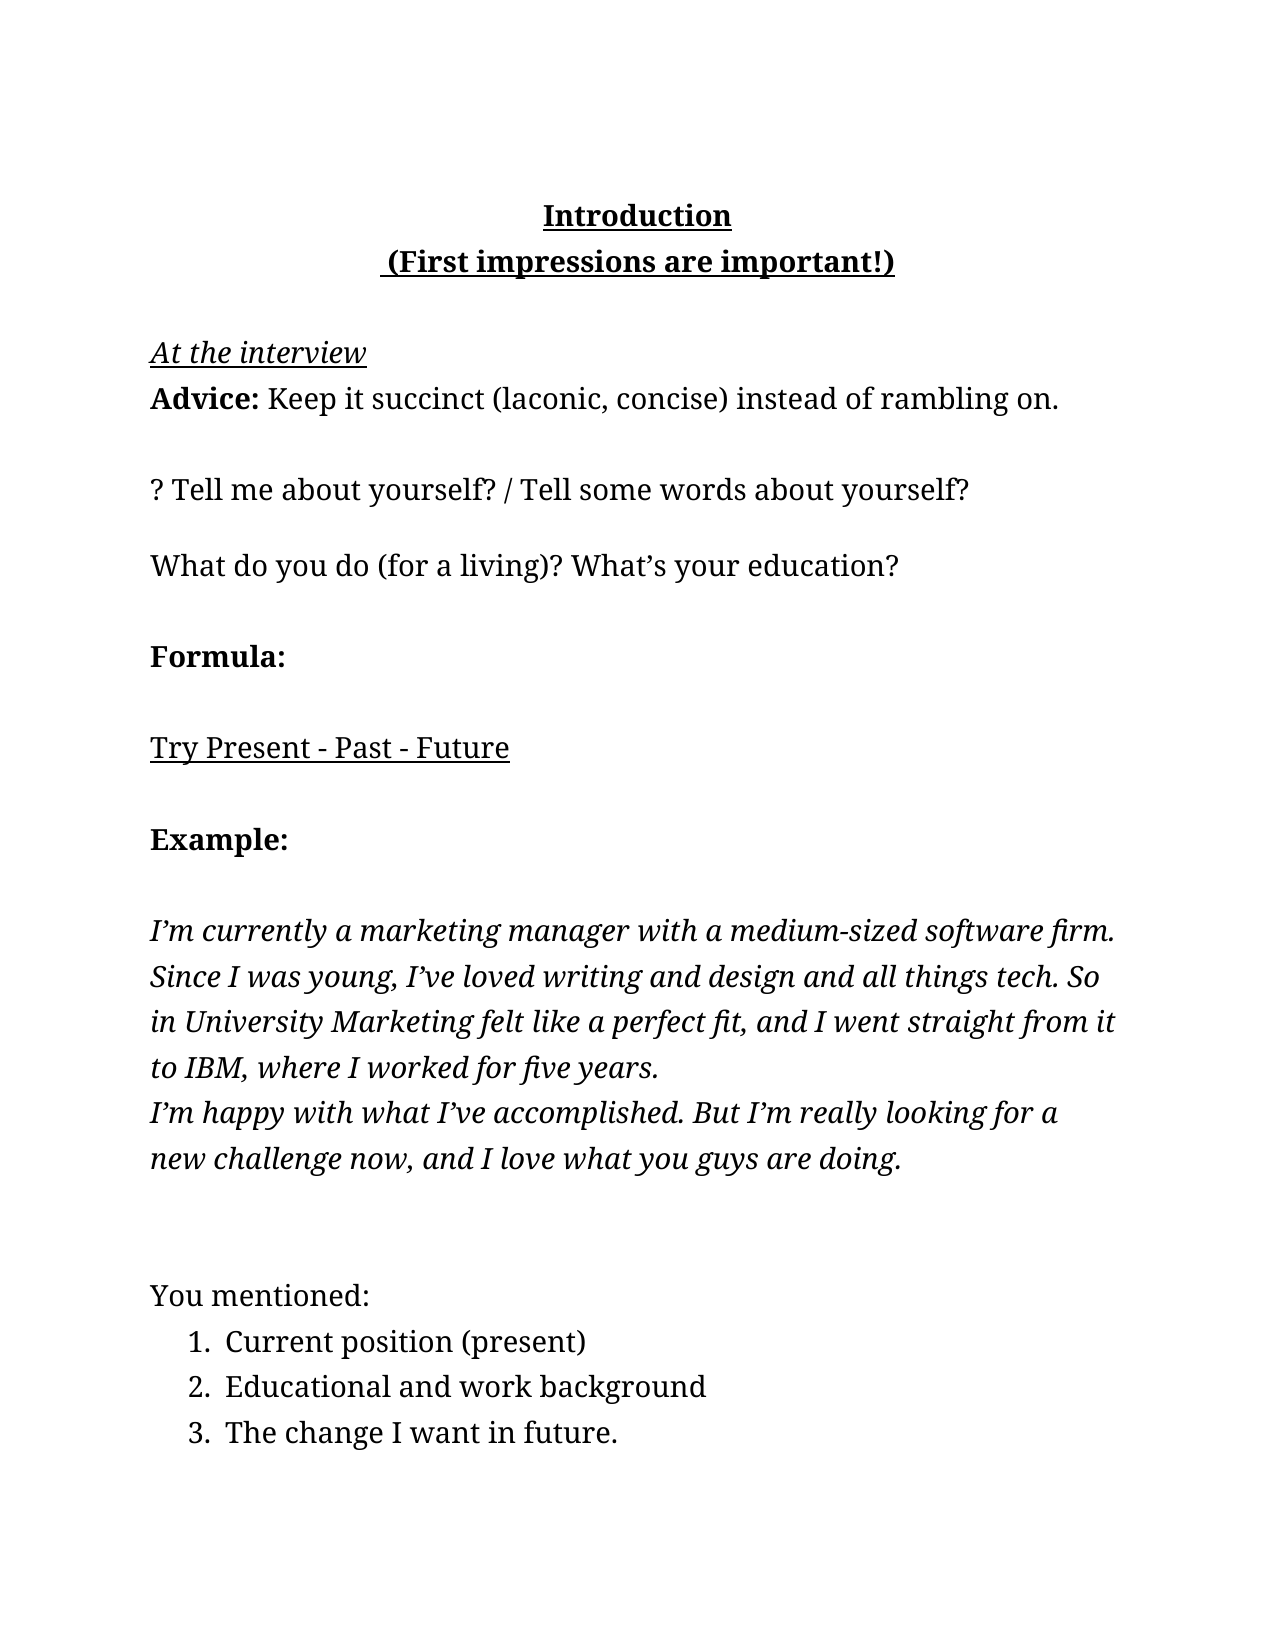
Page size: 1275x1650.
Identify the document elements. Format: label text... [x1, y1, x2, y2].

text What do you do (for a living)? What’s your education? [150, 545, 1125, 585]
text At the interview [150, 332, 1125, 372]
text I’m currently a marketing manager with a medium-sized software firm. [150, 910, 1125, 950]
text Introduction [150, 196, 1125, 235]
text I’m happy with what I’ve accomplished. But I’m really looking for a new challenge now, and I love what you guys are doing. [150, 1093, 1125, 1178]
text Advice: Keep it succinct (laconic, concise) instead of rambling on. [150, 378, 1125, 418]
list The change I want in future. [187, 1412, 1125, 1452]
text ? Tell me about yourself? / Tell some words about yourself? [150, 469, 1125, 509]
text Formula: [150, 636, 1125, 676]
list Current position (present) [187, 1321, 1125, 1361]
text Since I was young, I’ve loved writing and design and all things tech. So in University Marketing felt like a perfect fit, and I went straight from it to IBM, where I worked for five years. [150, 956, 1125, 1087]
text You mentioned: [150, 1275, 1125, 1315]
text Example: [150, 819, 1125, 859]
text Try Present - Past - Future [150, 728, 1125, 767]
text (First impressions are important!) [150, 241, 1125, 281]
list Educational and work background [187, 1366, 1125, 1406]
